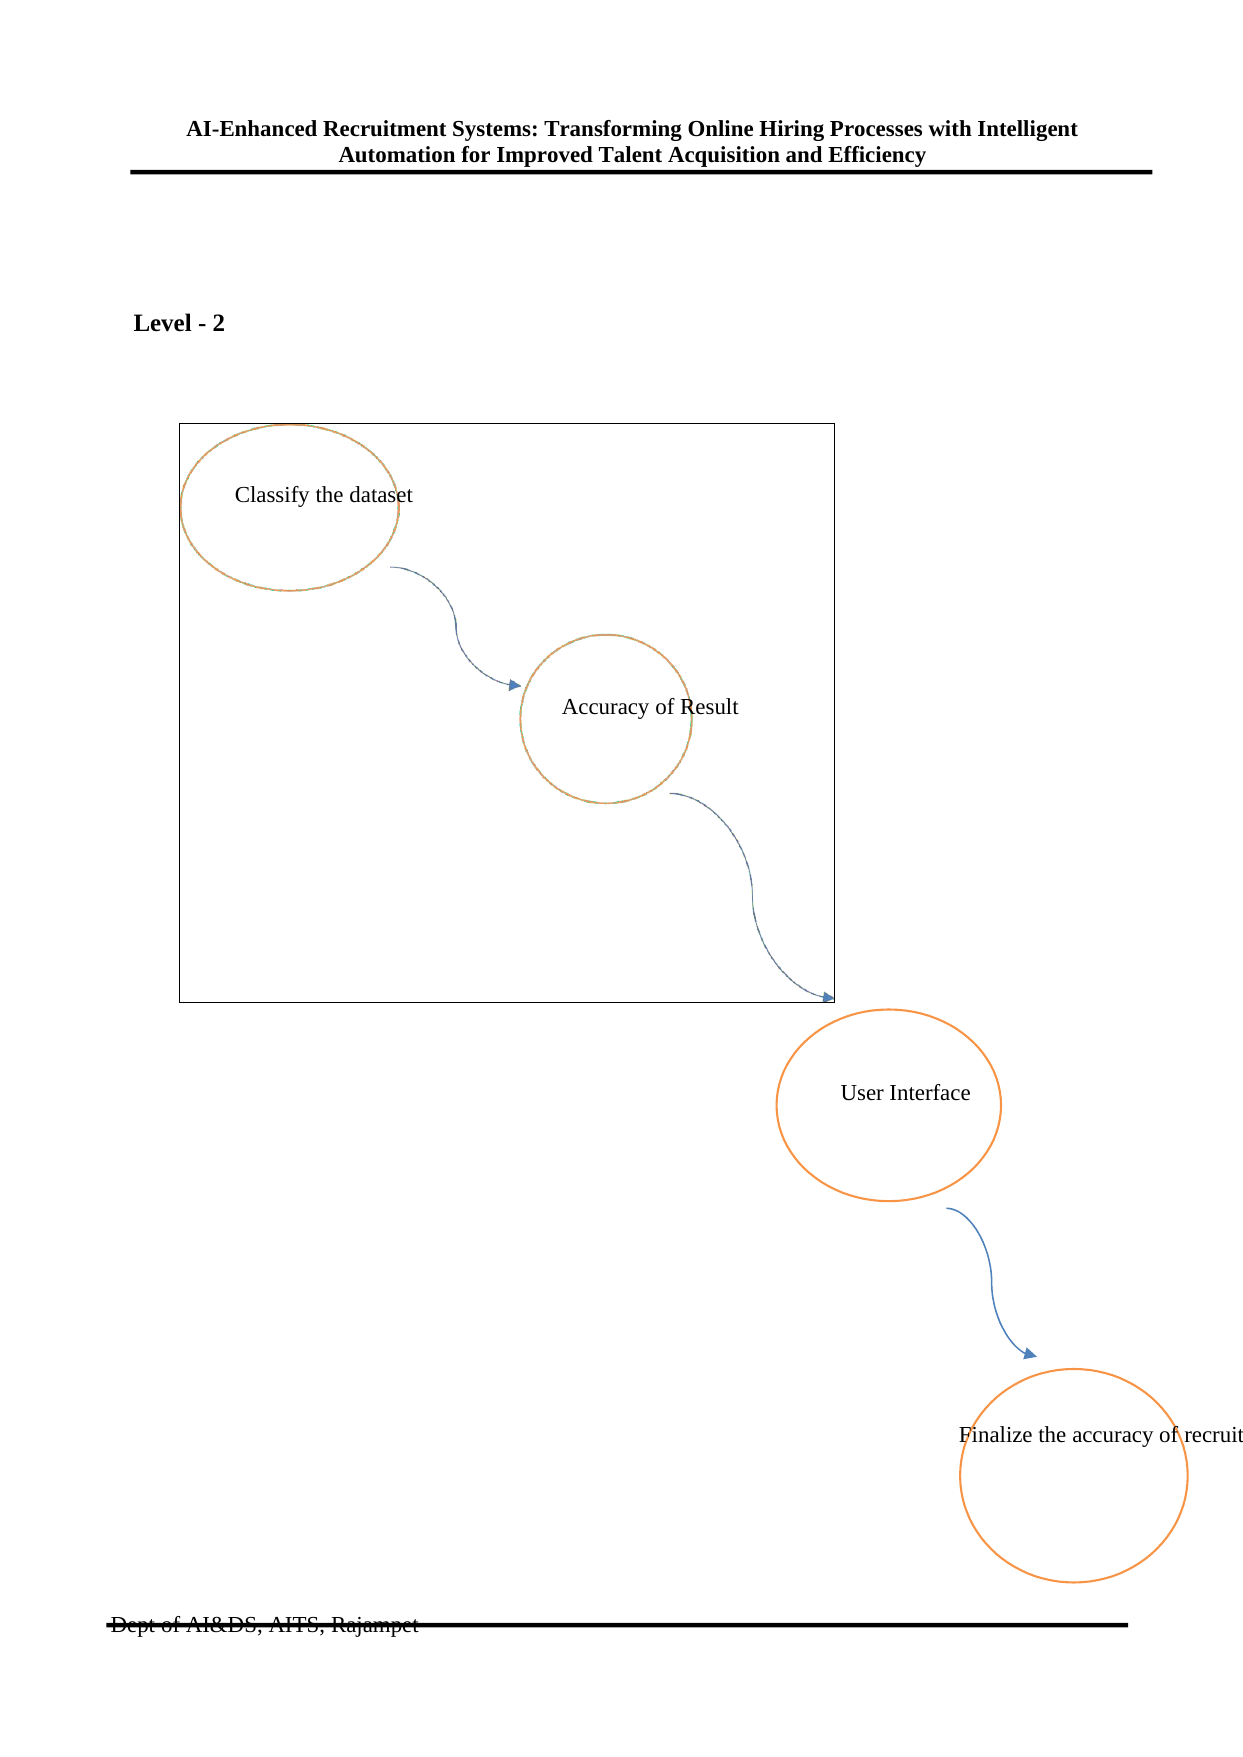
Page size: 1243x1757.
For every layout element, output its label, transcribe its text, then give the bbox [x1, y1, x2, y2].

subtitle Level - 2 [133, 308, 1182, 337]
picture [180, 424, 834, 1002]
